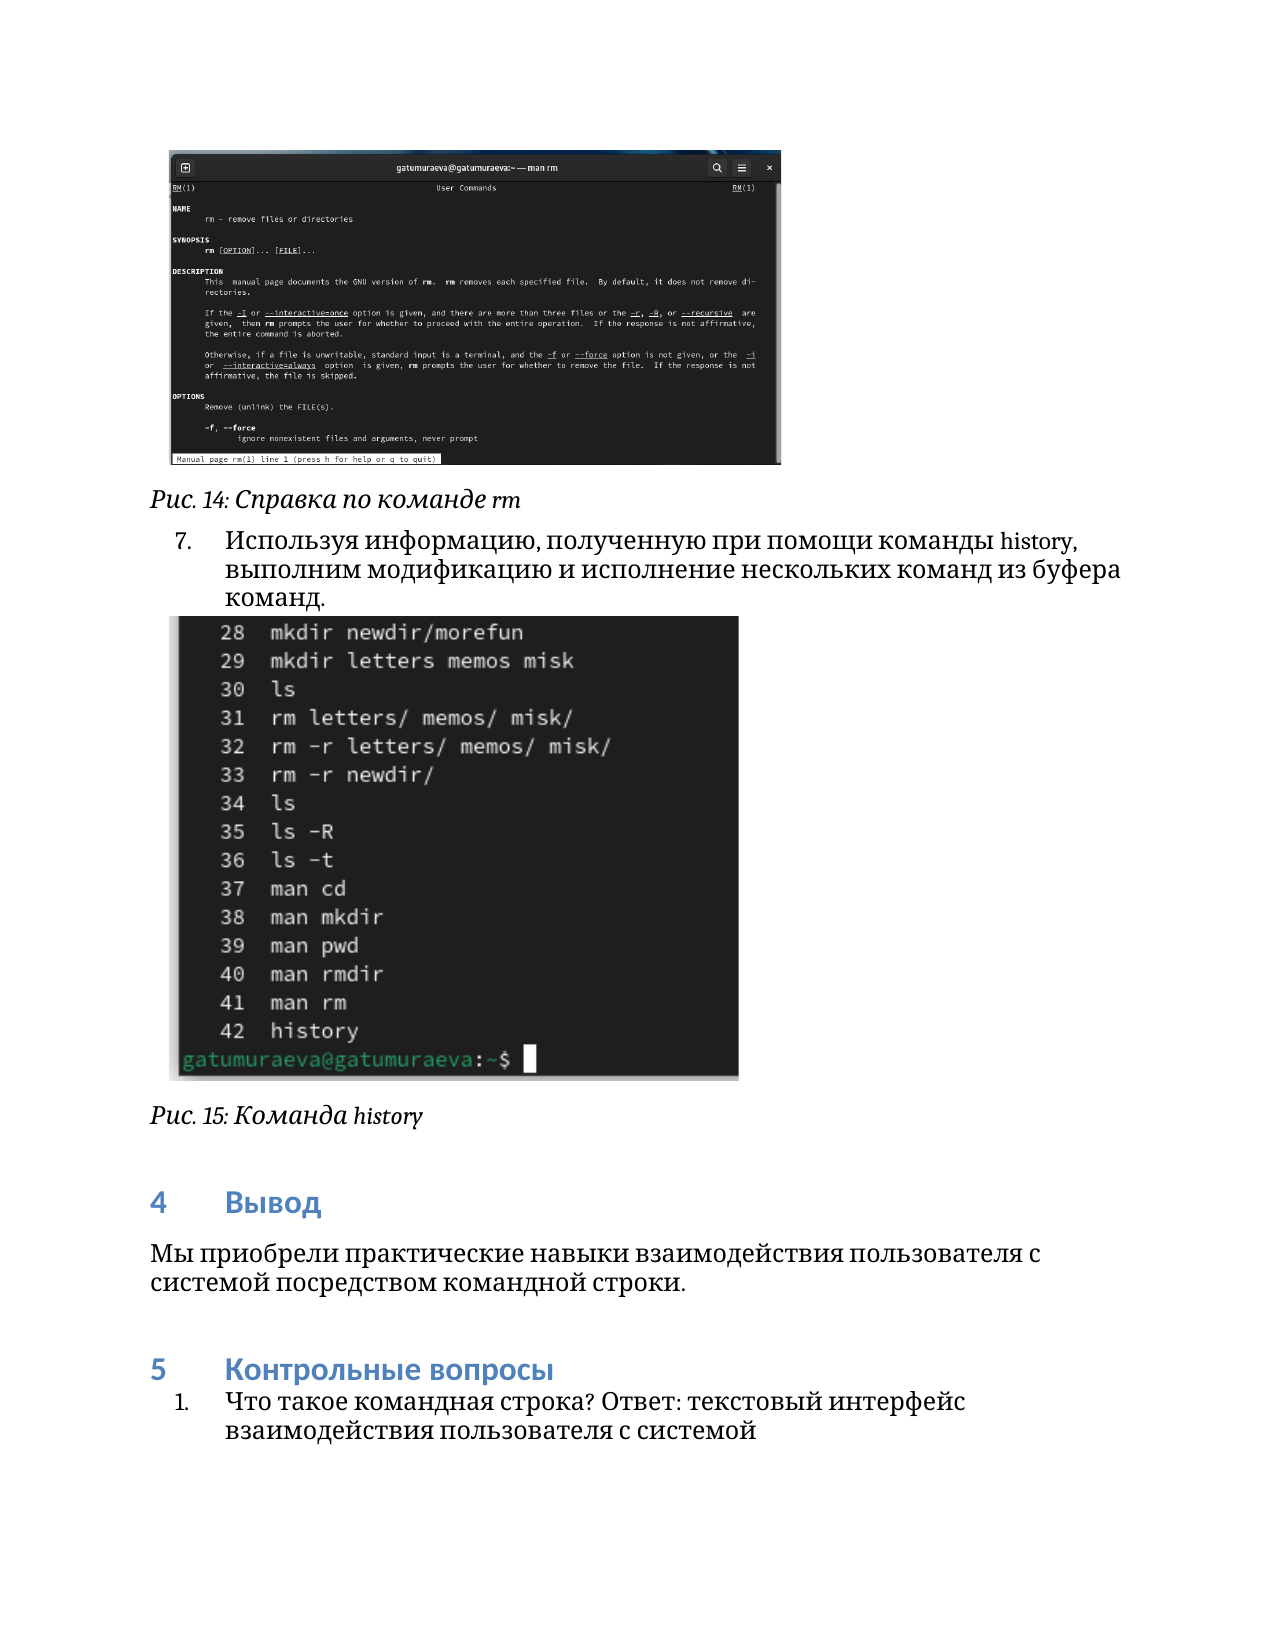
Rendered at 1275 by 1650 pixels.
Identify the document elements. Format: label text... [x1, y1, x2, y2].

picture [168, 616, 739, 1081]
text Рис. 14: Справка по команде rm [150, 486, 1125, 514]
subtitle 4 Вывод [150, 1181, 1125, 1221]
picture [168, 150, 782, 465]
text Мы приобрели практические навыки взаимодействия пользователя с системой посредством командной строки. [150, 1240, 1125, 1298]
list Используя информацию, полученную при помощи команды history, выполним модификацию и исполнение нескольких команд из буфера команд. [175, 527, 1125, 613]
text Рис. 15: Команда history [150, 1102, 1125, 1131]
list Что такое командная строка? Ответ: текстовый интерфейс взаимодействия пользователя с системой [175, 1388, 1125, 1446]
subtitle 5 Контрольные вопросы [150, 1348, 1125, 1388]
